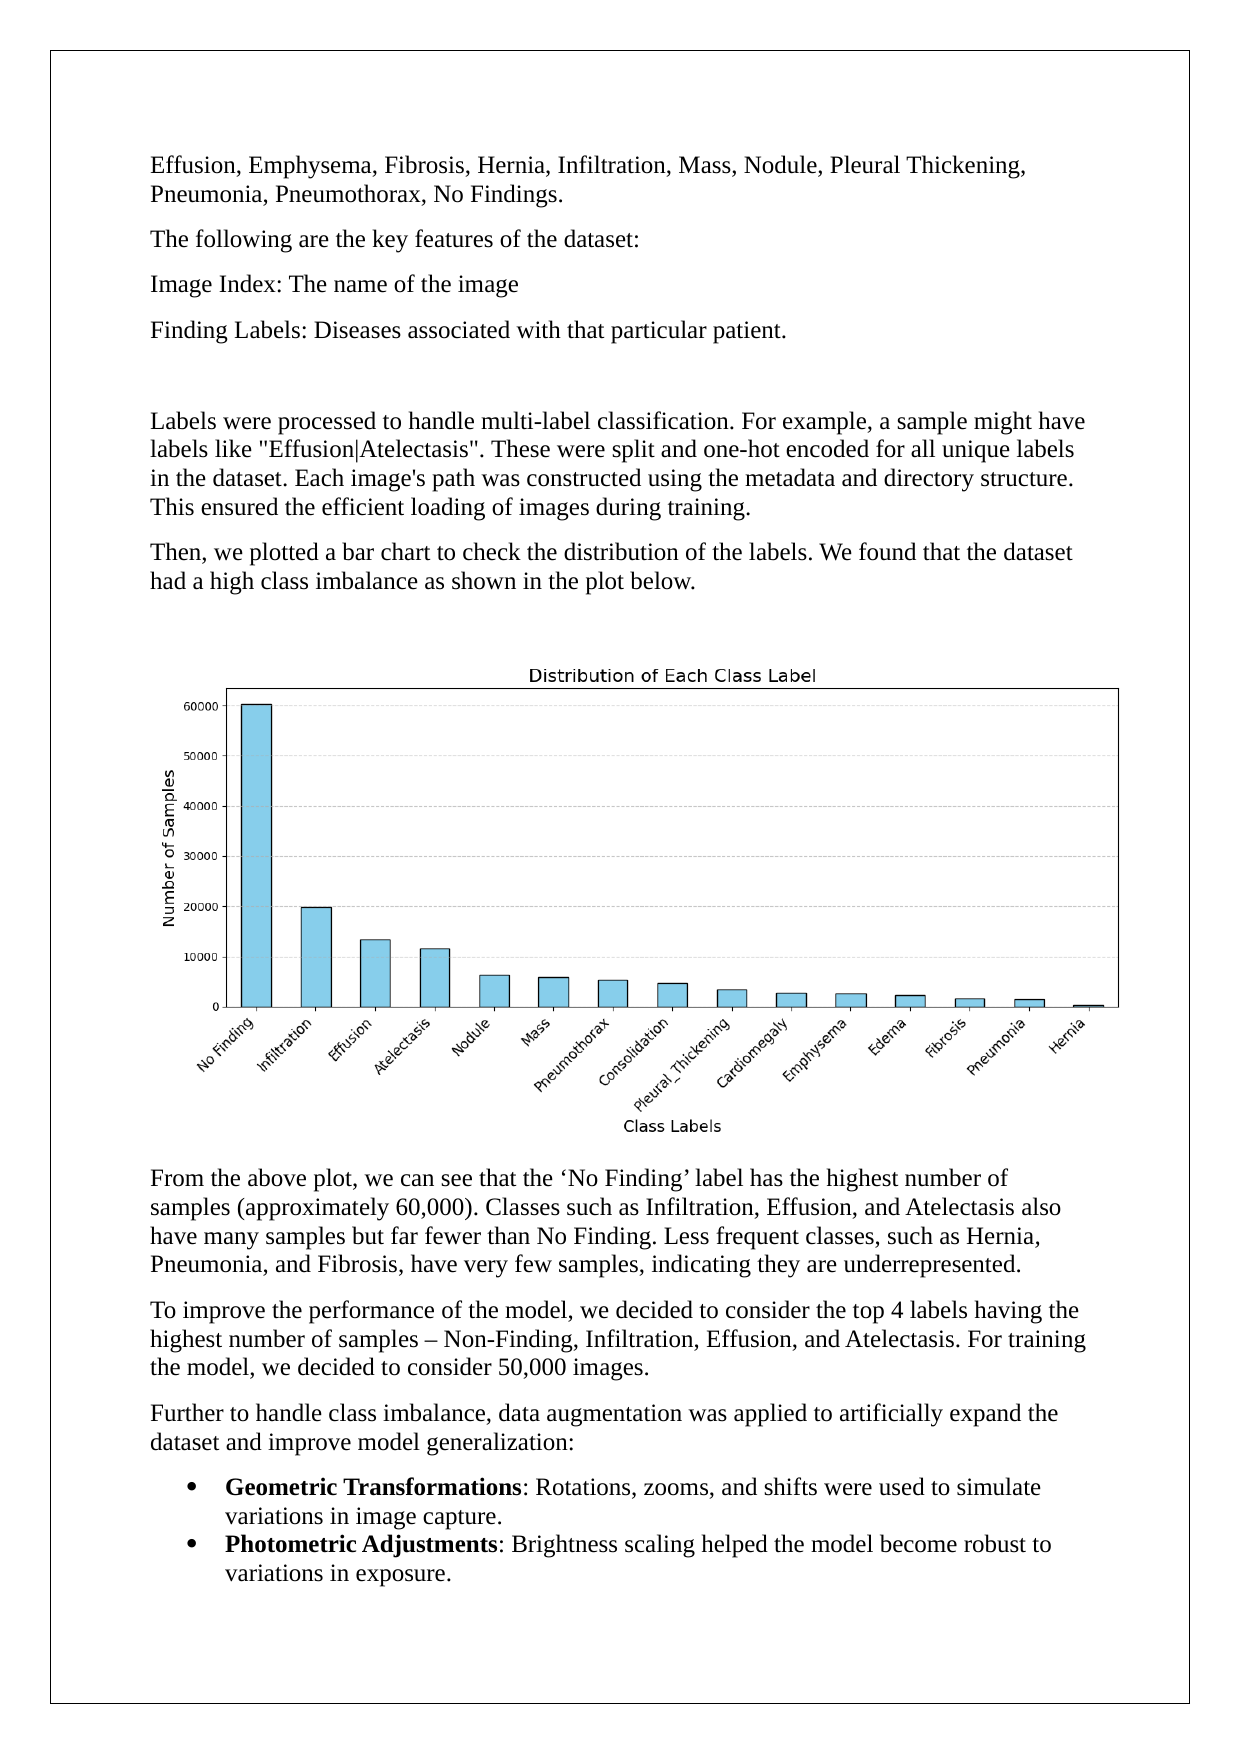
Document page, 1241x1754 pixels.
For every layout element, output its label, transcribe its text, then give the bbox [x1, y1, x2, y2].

picture [150, 657, 1130, 1147]
text Further to handle class imbalance, data augmentation was applied to artificially expand the dataset and improve model generalization: [150, 1398, 1090, 1455]
text Then, we plotted a bar chart to check the distribution of the labels. We found that the dataset had a high class imbalance as shown in the plot below. [150, 537, 1090, 595]
text Image Index: The name of the image [150, 269, 1090, 298]
text Labels were processed to handle multi-label classification. For example, a sample might have labels like "Effusion|Atelectasis". These were split and one-hot encoded for all unique labels in the dataset. Each image's path was constructed using the metadata and directory structure. This ensured the efficient loading of images during training. [150, 406, 1090, 521]
list Photometric Adjustments: Brightness scaling helped the model become robust to variations in exposure. [187, 1529, 1090, 1587]
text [150, 150, 1090, 207]
text To improve the performance of the model, we decided to consider the top 4 labels having the highest number of samples – Non-Finding, Infiltration, Effusion, and Atelectasis. For training the model, we decided to consider 50,000 images. [150, 1295, 1090, 1381]
text From the above plot, we can see that the ‘No Finding’ label has the highest number of samples (approximately 60,000). Classes such as Infiltration, Effusion, and Atelectasis also have many samples but far fewer than No Finding. Less frequent classes, such as Hernia, Pneumonia, and Fibrosis, have very few samples, indicating they are underrepresented. [150, 1163, 1090, 1278]
text Finding Labels: Diseases associated with that particular patient. [150, 315, 1090, 344]
text The following are the key features of the dataset: [150, 224, 1090, 253]
list Geometric Transformations: Rotations, zooms, and shifts were used to simulate variations in image capture. [187, 1472, 1090, 1529]
